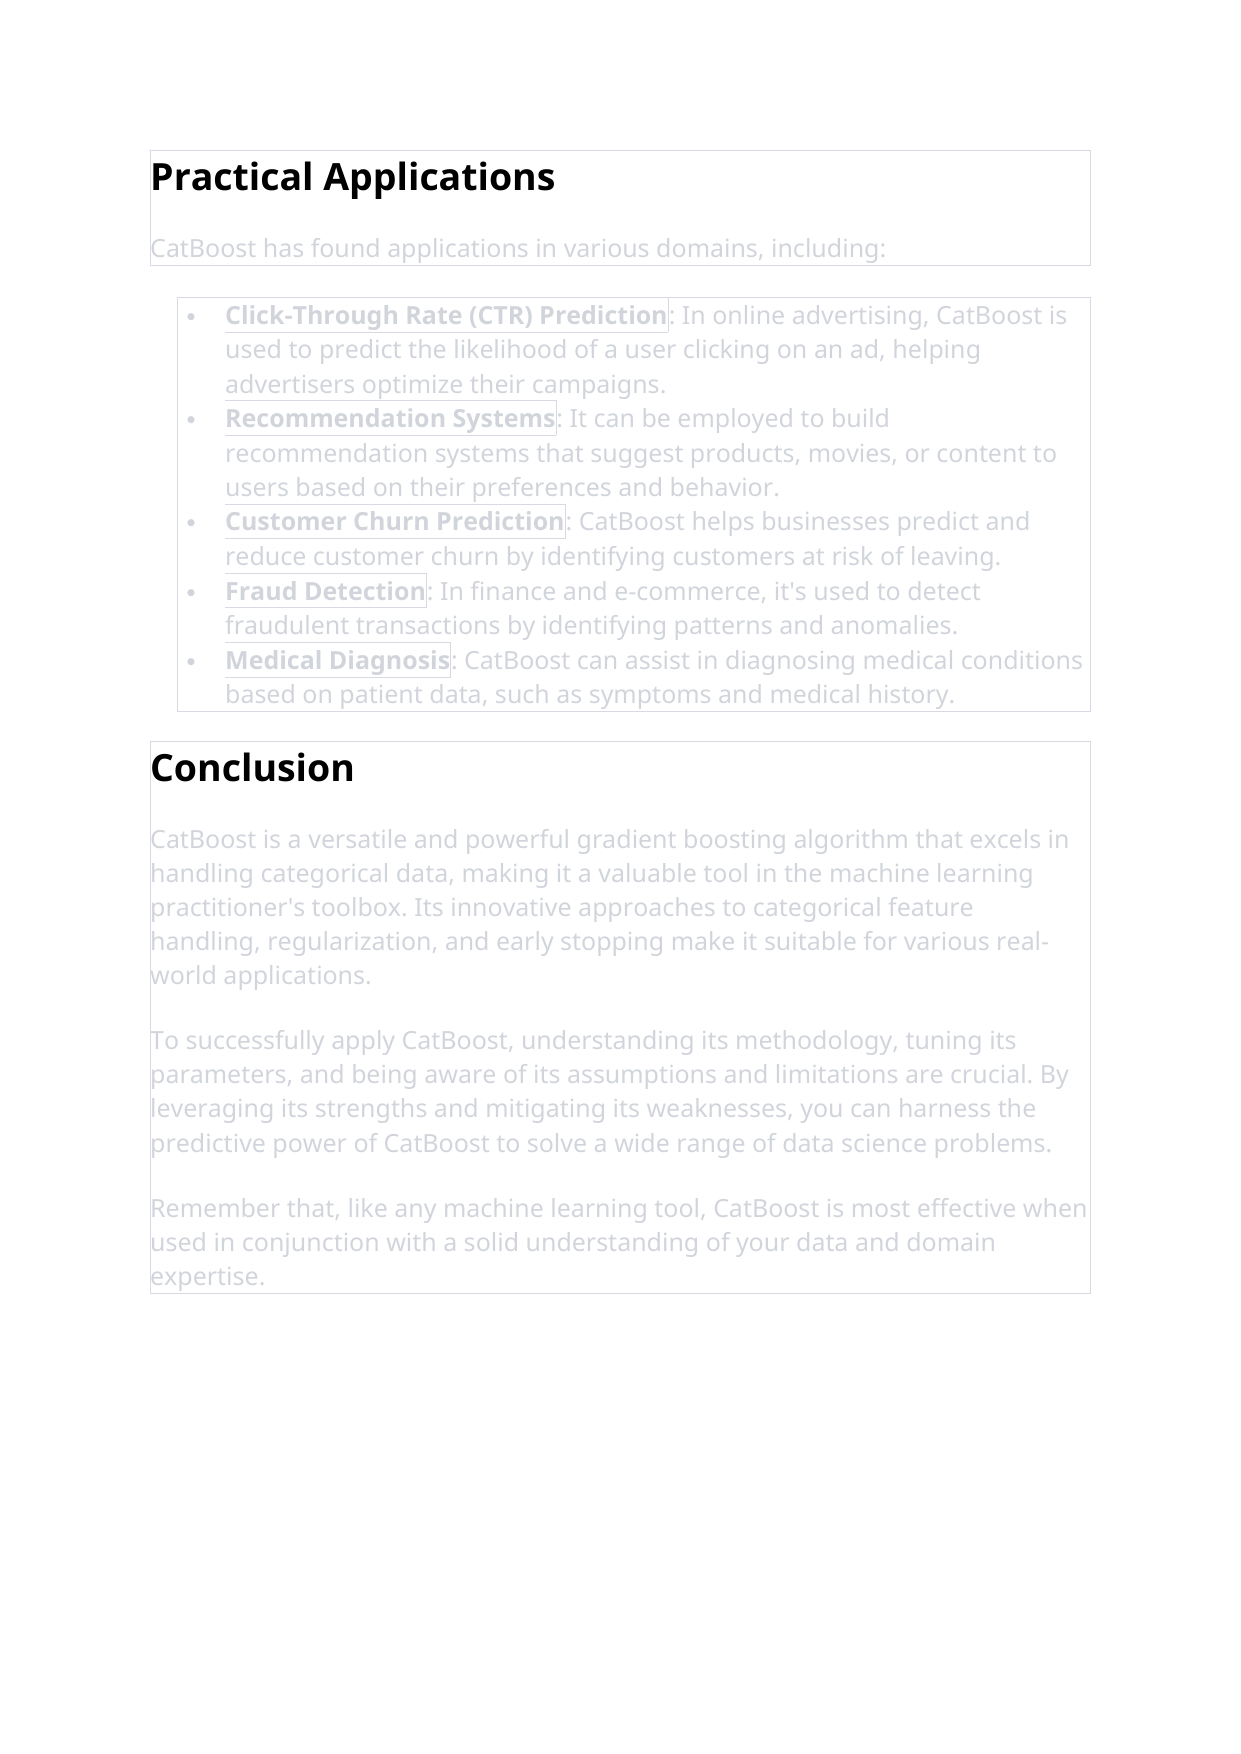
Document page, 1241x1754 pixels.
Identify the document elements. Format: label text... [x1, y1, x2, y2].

text Remember that, like any machine learning tool, CatBoost is most effective when used in conjunction with a solid understanding of your data and domain expertise. [151, 1190, 1090, 1293]
text CatBoost has found applications in various domains, including: [151, 230, 1090, 265]
text To successfully apply CatBoost, understanding its methodology, tuning its parameters, and being aware of its assumptions and limitations are crucial. By leveraging its strengths and mitigating its weaknesses, you can harness the predictive power of CatBoost to solve a wide range of data science problems. [151, 1022, 1090, 1159]
text Conclusion [151, 742, 1090, 792]
list Click-Through Rate (CTR) Prediction: In online advertising, CatBoost is used to predict the likelihood of a user clicking on an ad, helping advertisers optimize their campaigns. [178, 298, 1090, 400]
list Fraud Detection: In finance and e-commerce, it's used to detect fraudulent transactions by identifying patterns and anomalies. [178, 572, 1090, 641]
text CatBoost is a versatile and powerful gradient boosting algorithm that excels in handling categorical data, making it a valuable tool in the machine learning practitioner's toolbox. Its innovative approaches to categorical feature handling, regularization, and early stopping make it suitable for various real-world applications. [151, 821, 1090, 992]
list Recommendation Systems: It can be employed to build recommendation systems that suggest products, movies, or content to users based on their preferences and behavior. [178, 400, 1090, 503]
list Medical Diagnosis: CatBoost can assist in diagnosing medical conditions based on patient data, such as symptoms and medical history. [178, 641, 1090, 711]
list Customer Churn Prediction: CatBoost helps businesses predict and reduce customer churn by identifying customers at risk of leaving. [178, 503, 1090, 572]
text Practical Applications [151, 151, 1090, 202]
